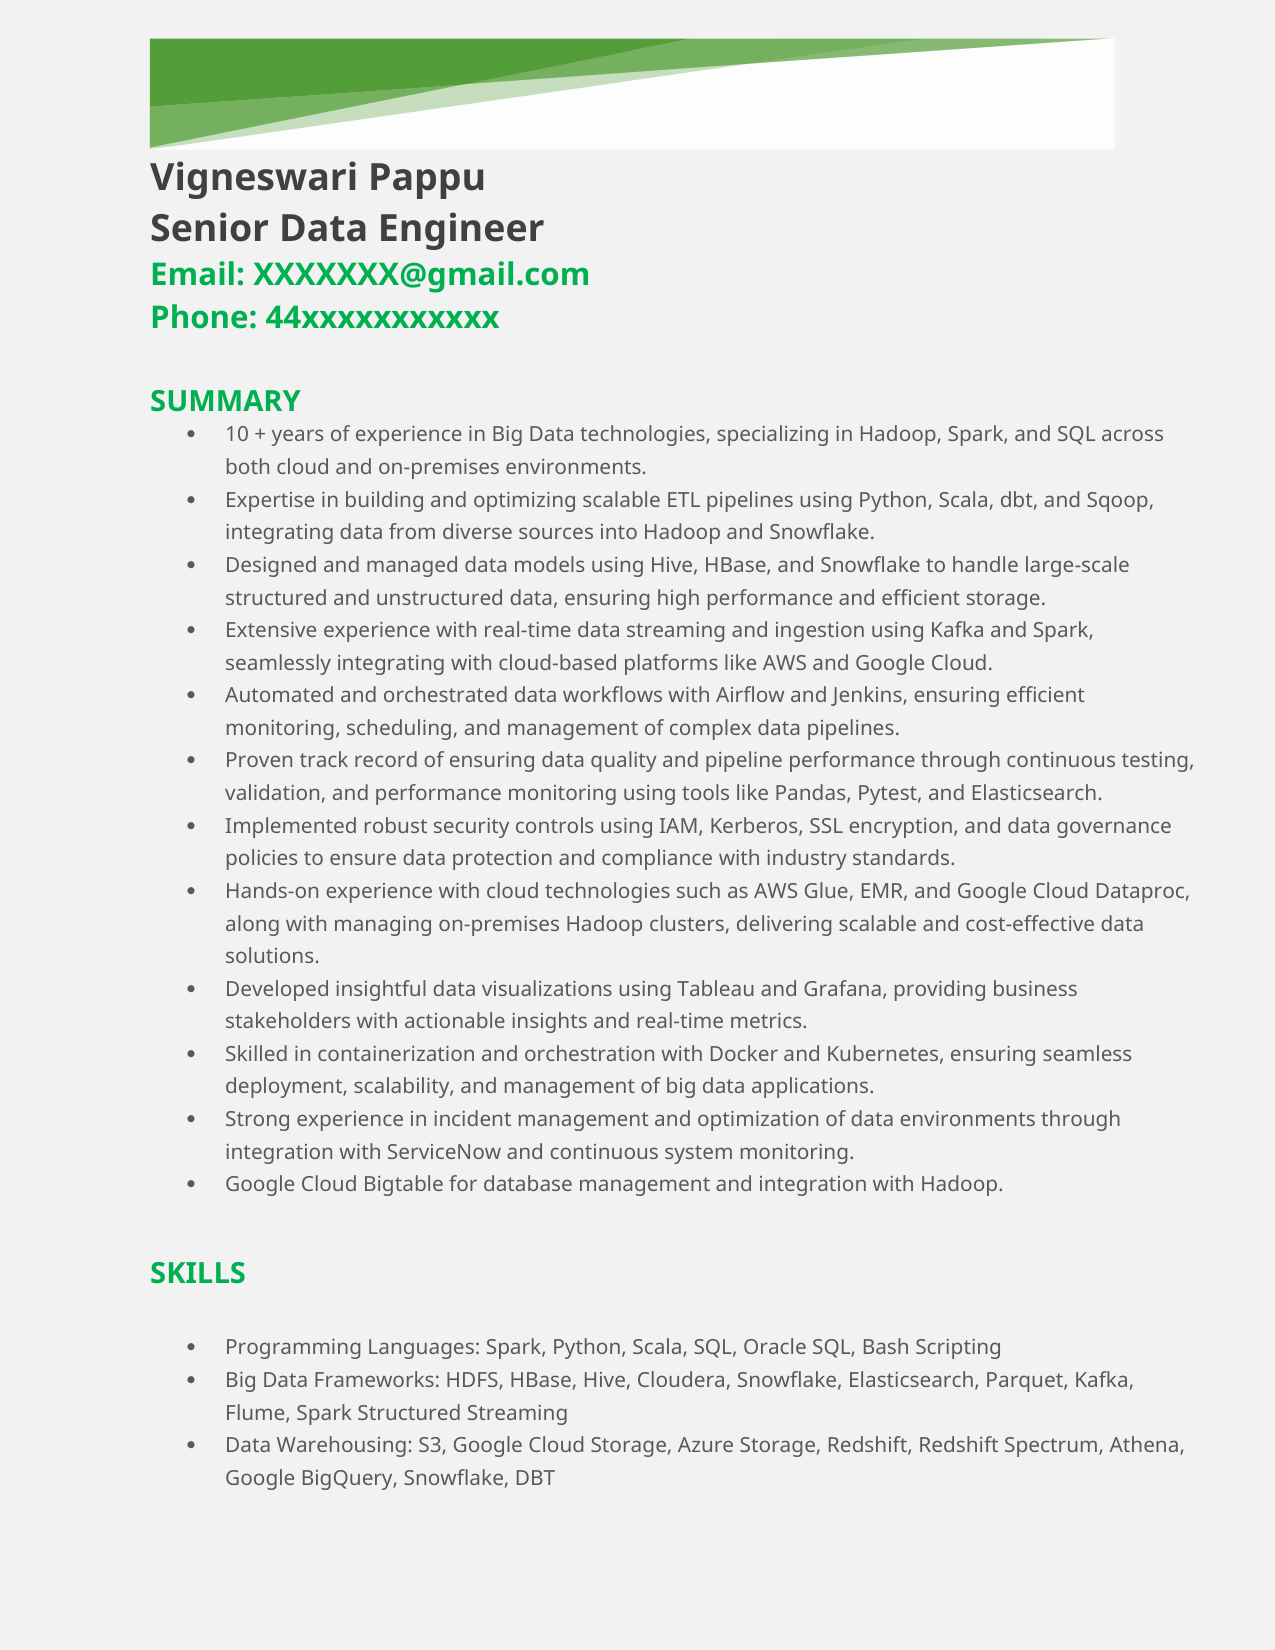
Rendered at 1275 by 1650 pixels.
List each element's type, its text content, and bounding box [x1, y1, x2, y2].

list Data Warehousing: S3, Google Cloud Storage, Azure Storage, Redshift, Redshift Spectrum, Athena, Google BigQuery, Snowflake, DBT [187, 1430, 1198, 1491]
subtitle Senior Data Engineer [150, 201, 1198, 252]
list Developed insightful data visualizations using Tableau and Grafana, providing business stakeholders with actionable insights and real-time metrics. [187, 974, 1198, 1035]
list Extensive experience with real-time data streaming and ingestion using Kafka and Spark, seamlessly integrating with cloud-based platforms like AWS and Google Cloud. [187, 615, 1198, 676]
subtitle SKILLS [150, 1252, 1198, 1292]
list Strong experience in incident management and optimization of data environments through integration with ServiceNow and continuous system monitoring. [187, 1104, 1198, 1165]
list Programming Languages: Spark, Python, Scala, SQL, Oracle SQL, Bash Scripting [187, 1332, 1198, 1361]
list Designed and managed data models using Hive, HBase, and Snowflake to handle large-scale structured and unstructured data, ensuring high performance and efficient storage. [187, 550, 1198, 611]
list Implemented robust security controls using IAM, Kerberos, SSL encryption, and data governance policies to ensure data protection and compliance with industry standards. [187, 811, 1198, 872]
list 10 + years of experience in Big Data technologies, specializing in Hadoop, Spark, and SQL across both cloud and on-premises environments. [187, 419, 1198, 481]
list Google Cloud Bigtable for database management and integration with Hadoop. [187, 1169, 1198, 1198]
subtitle Vigneswari Pappu [150, 150, 1198, 201]
list Big Data Frameworks: HDFS, HBase, Hive, Cloudera, Snowflake, Elasticsearch, Parquet, Kafka, Flume, Spark Structured Streaming [187, 1365, 1198, 1426]
list Automated and orchestrated data workflows with Airflow and Jenkins, ensuring efficient monitoring, scheduling, and management of complex data pipelines. [187, 680, 1198, 741]
picture [149, 38, 1115, 150]
list Expertise in building and optimizing scalable ETL pipelines using Python, Scala, dbt, and Sqoop, integrating data from diverse sources into Hadoop and Snowflake. [187, 485, 1198, 546]
list Hands-on experience with cloud technologies such as AWS Glue, EMR, and Google Cloud Dataproc, along with managing on-premises Hadoop clusters, delivering scalable and cost-effective data solutions. [187, 876, 1198, 970]
list Skilled in containerization and orchestration with Docker and Kubernetes, ensuring seamless deployment, scalability, and management of big data applications. [187, 1039, 1198, 1100]
subtitle Phone: 44xxxxxxxxxxx [150, 295, 1198, 337]
list Proven track record of ensuring data quality and pipeline performance through continuous testing, validation, and performance monitoring using tools like Pandas, Pytest, and Elasticsearch. [187, 746, 1198, 807]
subtitle Email: XXXXXXX@gmail.com [150, 252, 1198, 295]
subtitle SUMMARY [150, 380, 1198, 419]
